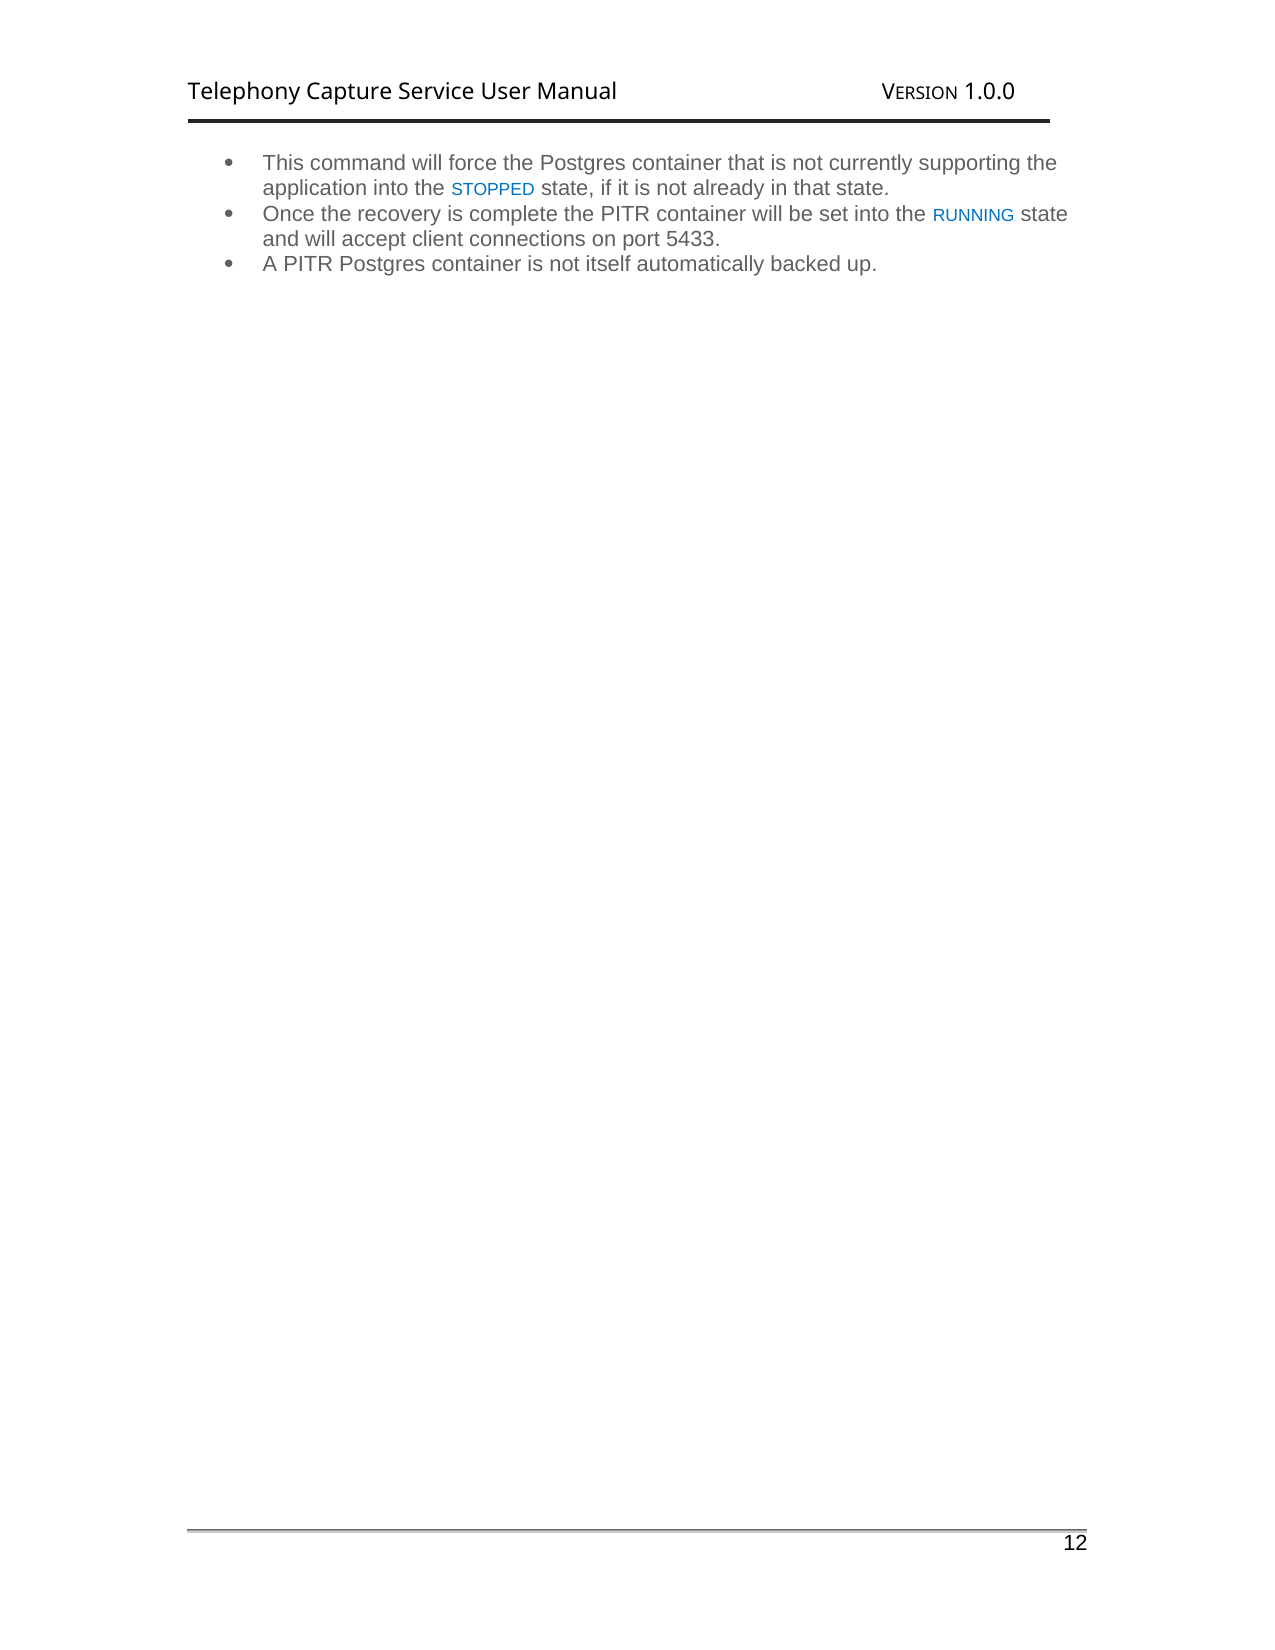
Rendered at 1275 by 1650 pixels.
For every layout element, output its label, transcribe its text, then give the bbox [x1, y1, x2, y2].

list This command will force the Postgres container that is not currently supporting the application into the stopped state, if it is not already in that state. [225, 150, 1087, 200]
picture [187, 1529, 1087, 1533]
list A PITR Postgres container is not itself automatically backed up. [225, 251, 1087, 276]
list Once the recovery is complete the PITR container will be set into the running state and will accept client connections on port 5433. [225, 200, 1087, 251]
